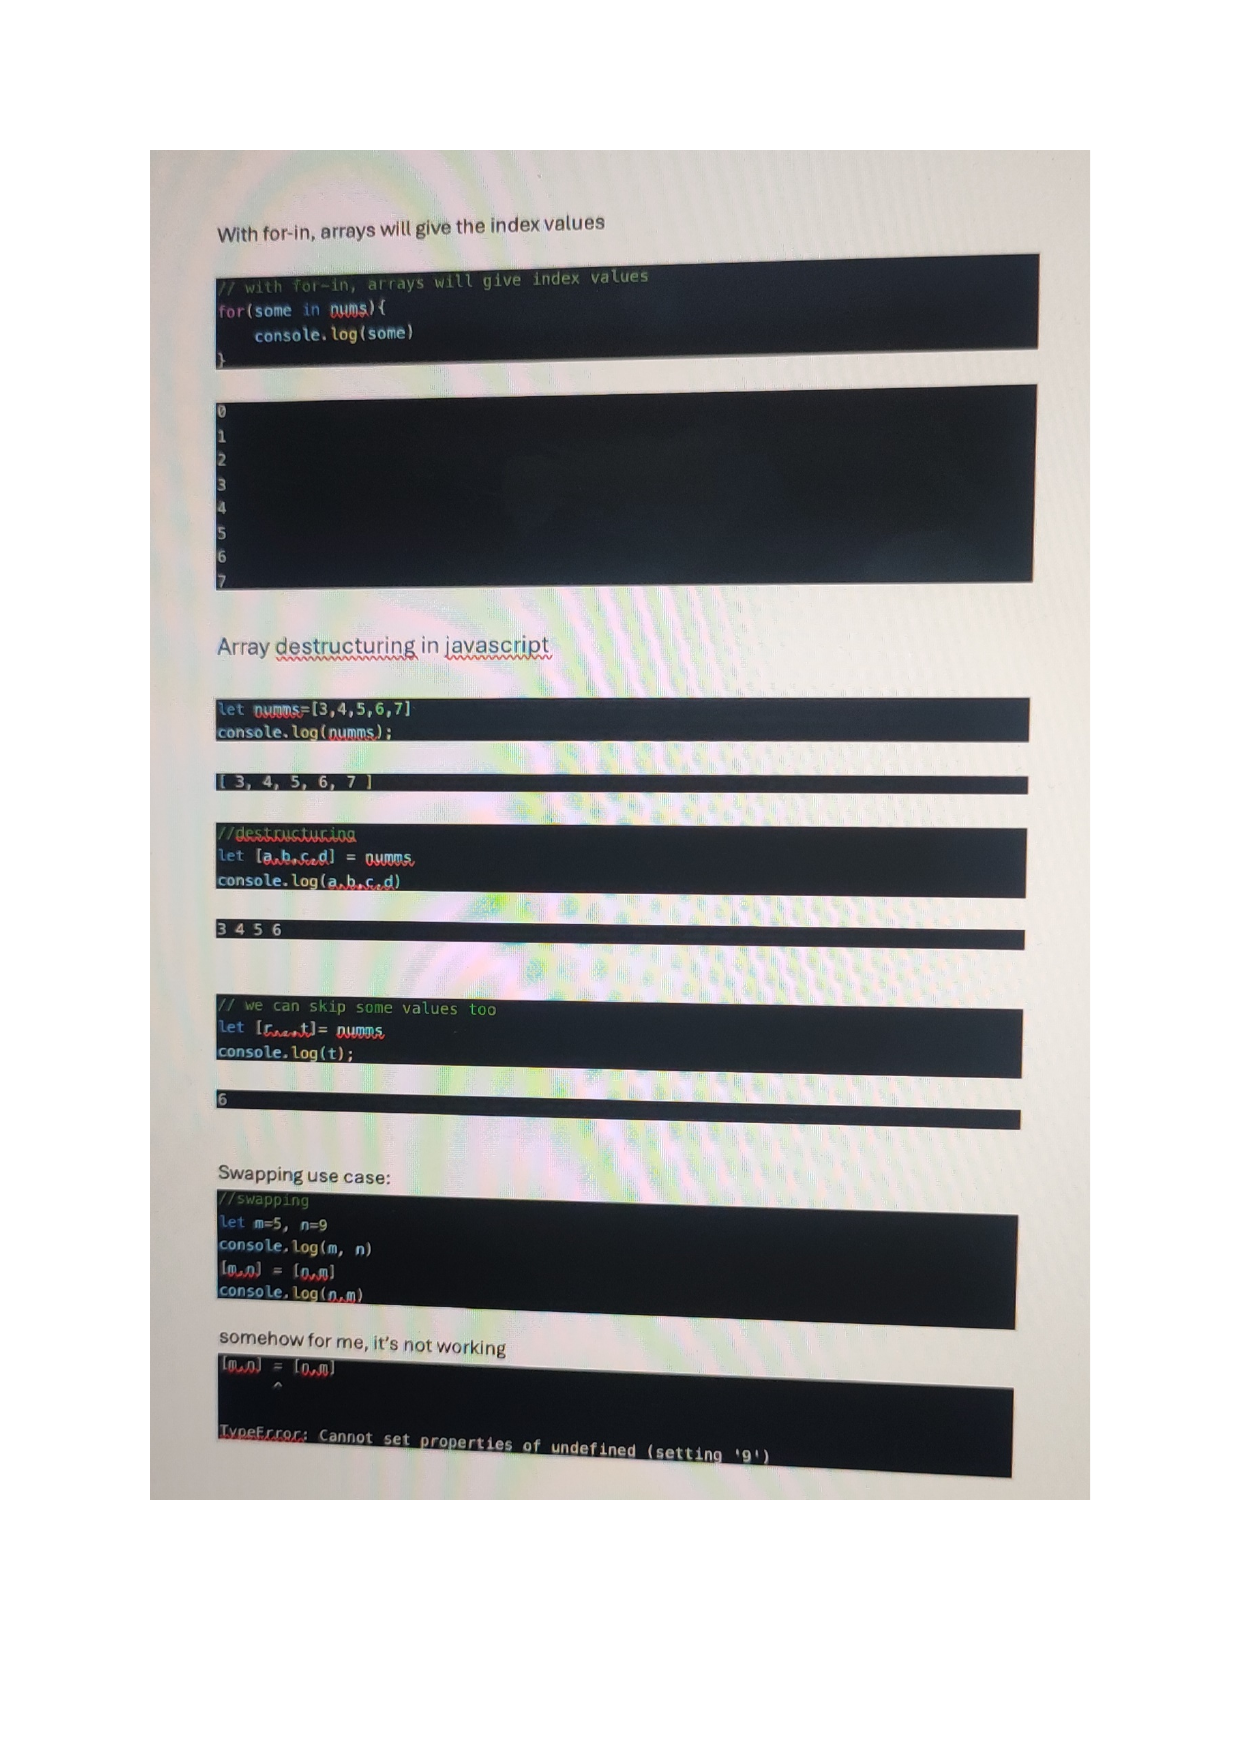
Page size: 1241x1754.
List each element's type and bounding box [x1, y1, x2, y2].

picture [150, 150, 1091, 1500]
